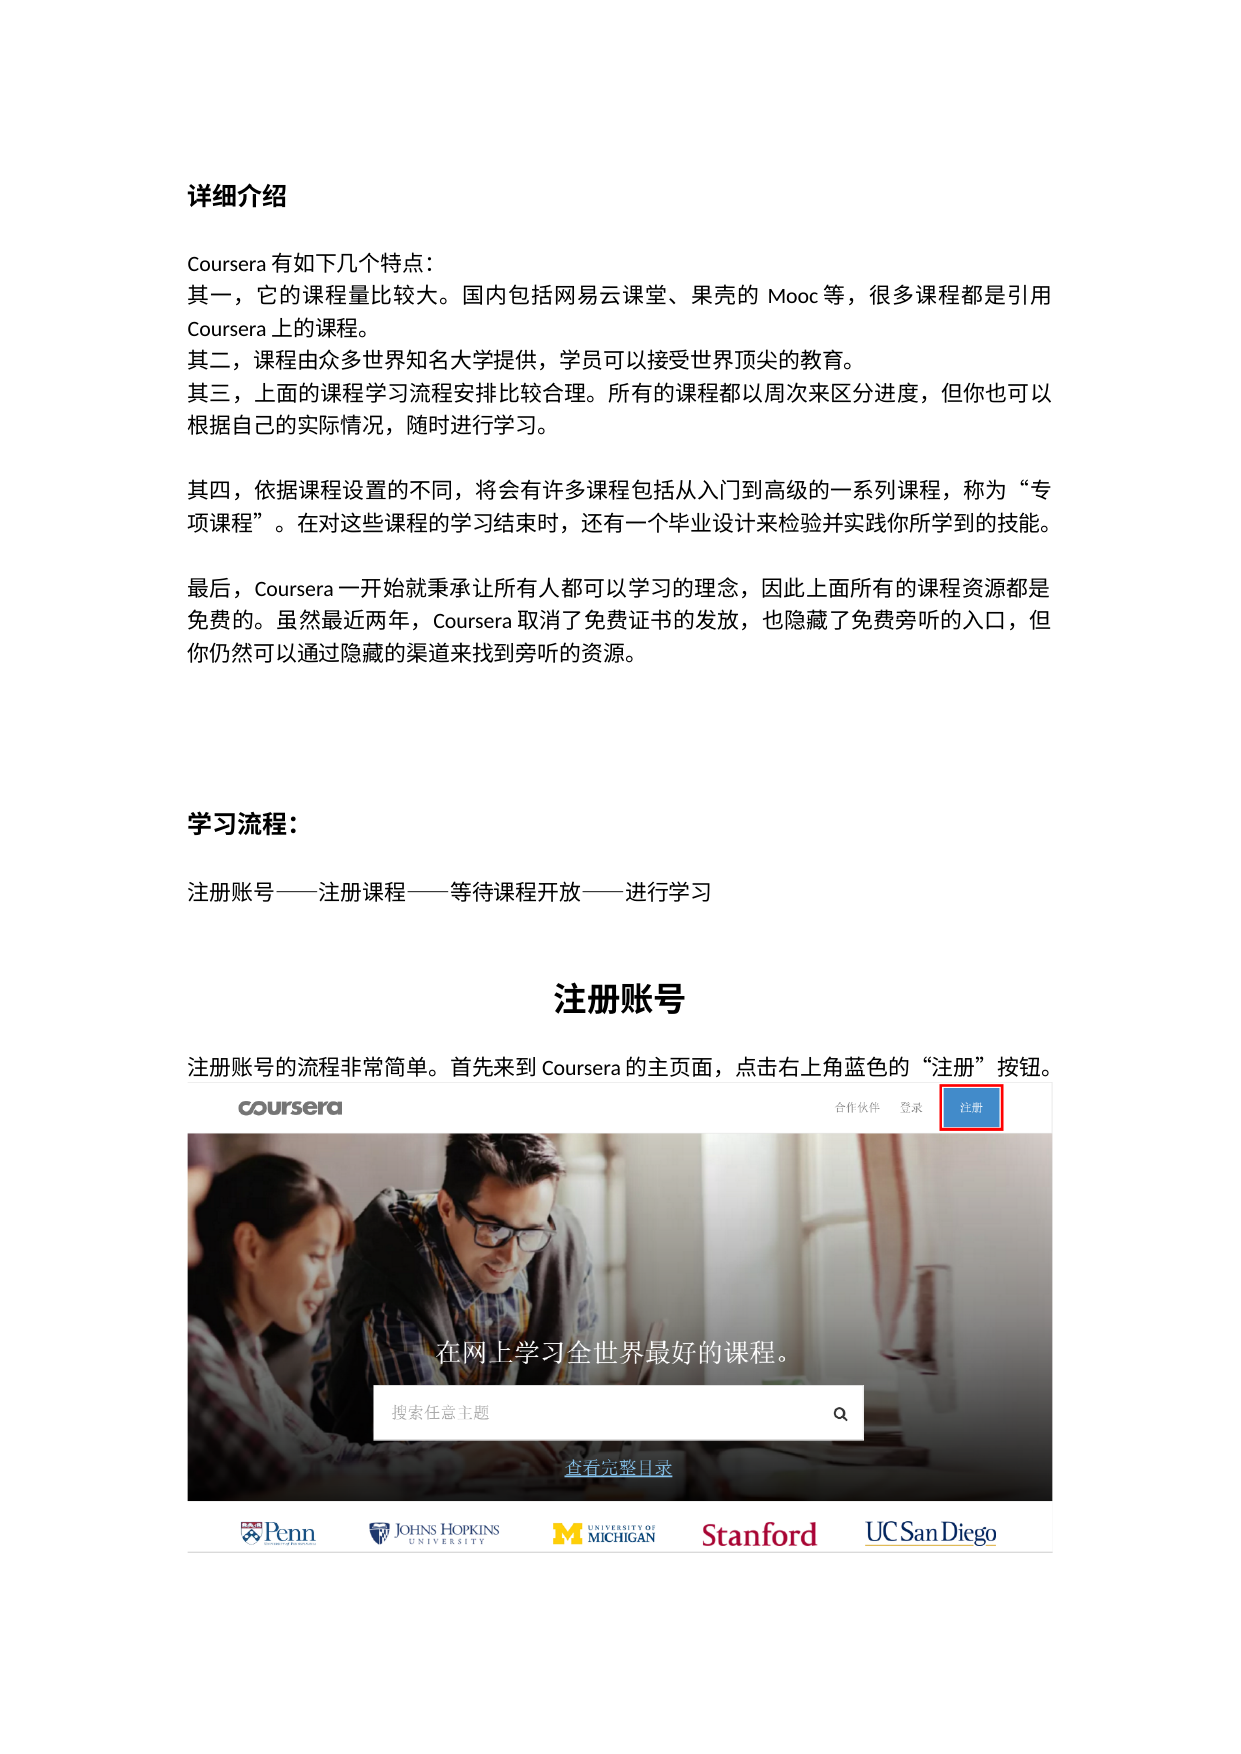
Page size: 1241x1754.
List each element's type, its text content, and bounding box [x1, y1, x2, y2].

text 其三，上面的课程学习流程安排比较合理。所有的课程都以周次来区分进度，但你也可以根据自己的实际情况，随时进行学习。 [187, 376, 1053, 441]
subtitle 详细介绍 [187, 162, 1053, 227]
text 其四，依据课程设置的不同，将会有许多课程包括从入门到高级的一系列课程，称为“专项课程”。在对这些课程的学习结束时，还有一个毕业设计来检验并实践你所学到的技能。 [187, 473, 1053, 538]
text 注册账号的流程非常简单。首先来到Coursera的主页面，点击右上角蓝色的“注册”按钮。 [187, 1050, 1053, 1082]
text 注册账号——注册课程——等待课程开放——进行学习 [187, 874, 1053, 907]
text 其一，它的课程量比较大。国内包括网易云课堂、果壳的Mooc等，很多课程都是引用Coursera上的课程。 [187, 278, 1053, 343]
text 最后，Coursera一开始就秉承让所有人都可以学习的理念，因此上面所有的课程资源都是免费的。虽然最近两年，Coursera取消了免费证书的发放，也隐藏了免费旁听的入口，但你仍然可以通过隐藏的渠道来找到旁听的资源。 [187, 571, 1053, 668]
subtitle 注册账号 [187, 964, 1053, 1029]
picture [187, 1082, 1053, 1553]
text Coursera有如下几个特点： [187, 246, 1053, 278]
text 其二，课程由众多世界知名大学提供，学员可以接受世界顶尖的教育。 [187, 343, 1053, 376]
subtitle 学习流程： [187, 791, 1053, 856]
